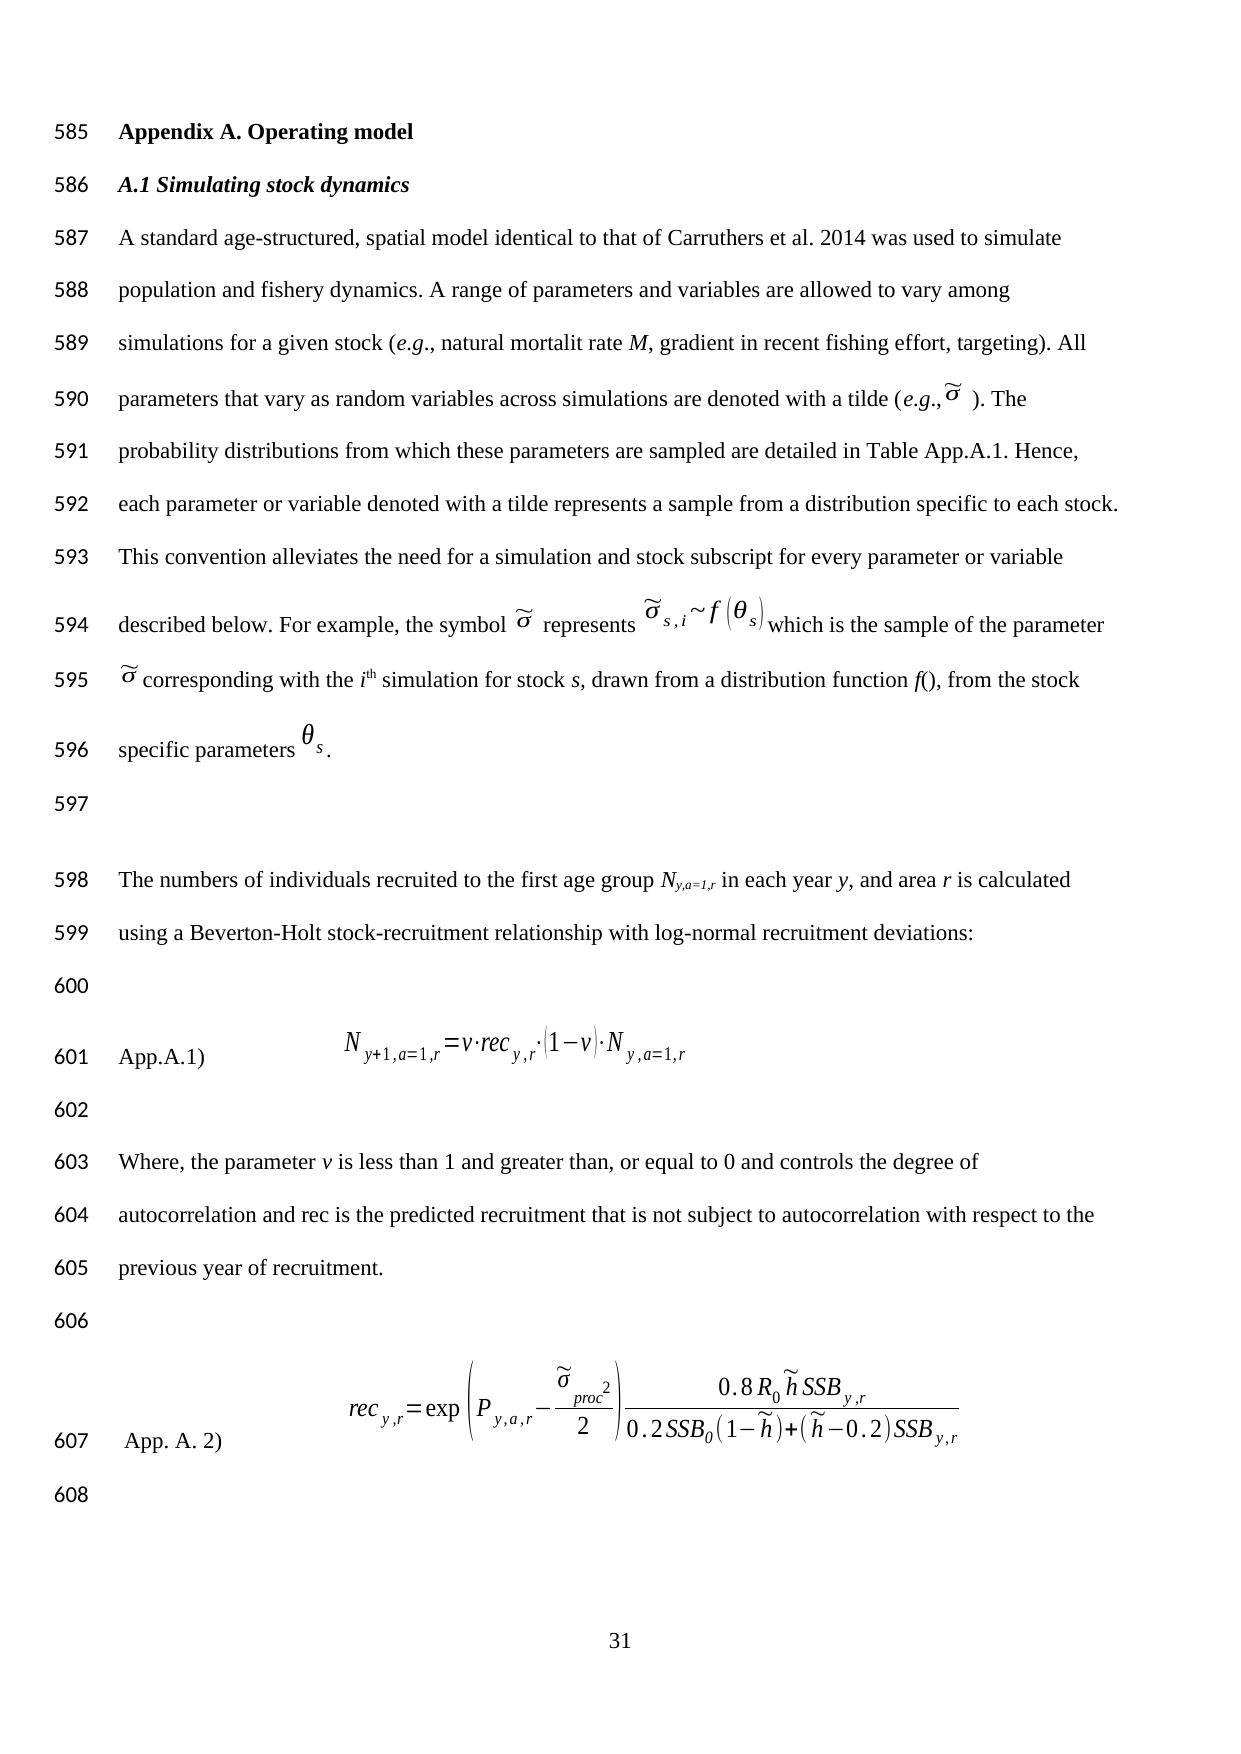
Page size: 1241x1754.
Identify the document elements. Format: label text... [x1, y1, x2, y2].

text Appendix A. Operating model [118, 118, 1122, 144]
subtitle A.1 Simulating stock dynamics [118, 171, 1122, 197]
text App. A. 2) [118, 1359, 1122, 1453]
text The numbers of individuals recruited to the first age group Ny,a=1,r in each year y, and area r is calculated using a Beverton-Holt stock-recruitment relationship with log-normal recruitment deviations: [118, 866, 1122, 945]
text App.A.1) [118, 1024, 1122, 1069]
text A standard age-structured, spatial model identical to that of Carruthers et al. 2014 was used to simulate population and fishery dynamics. A range of parameters and variables are allowed to vary among simulations for a given stock (e.g., natural mortalit rate M, gradient in recent fishing effort, targeting). All parameters that vary as random variables across simulations are denoted with a tilde (e.g., ). The probability distributions from which these parameters are sampled are detailed in Table App.A.1. Hence, each parameter or variable denoted with a tilde represents a sample from a distribution specific to each stock. This convention alleviates the need for a simulation and stock subscript for every parameter or variable described below. For example, the symbol represents which is the sample of the parameter corresponding with the ith simulation for stock s, drawn from a distribution function f(), from the stock specific parameters . [118, 223, 1122, 763]
text Where, the parameter v is less than 1 and greater than, or equal to 0 and controls the degree of autocorrelation and rec is the predicted recruitment that is not subject to autocorrelation with respect to the previous year of recruitment. [118, 1148, 1122, 1280]
